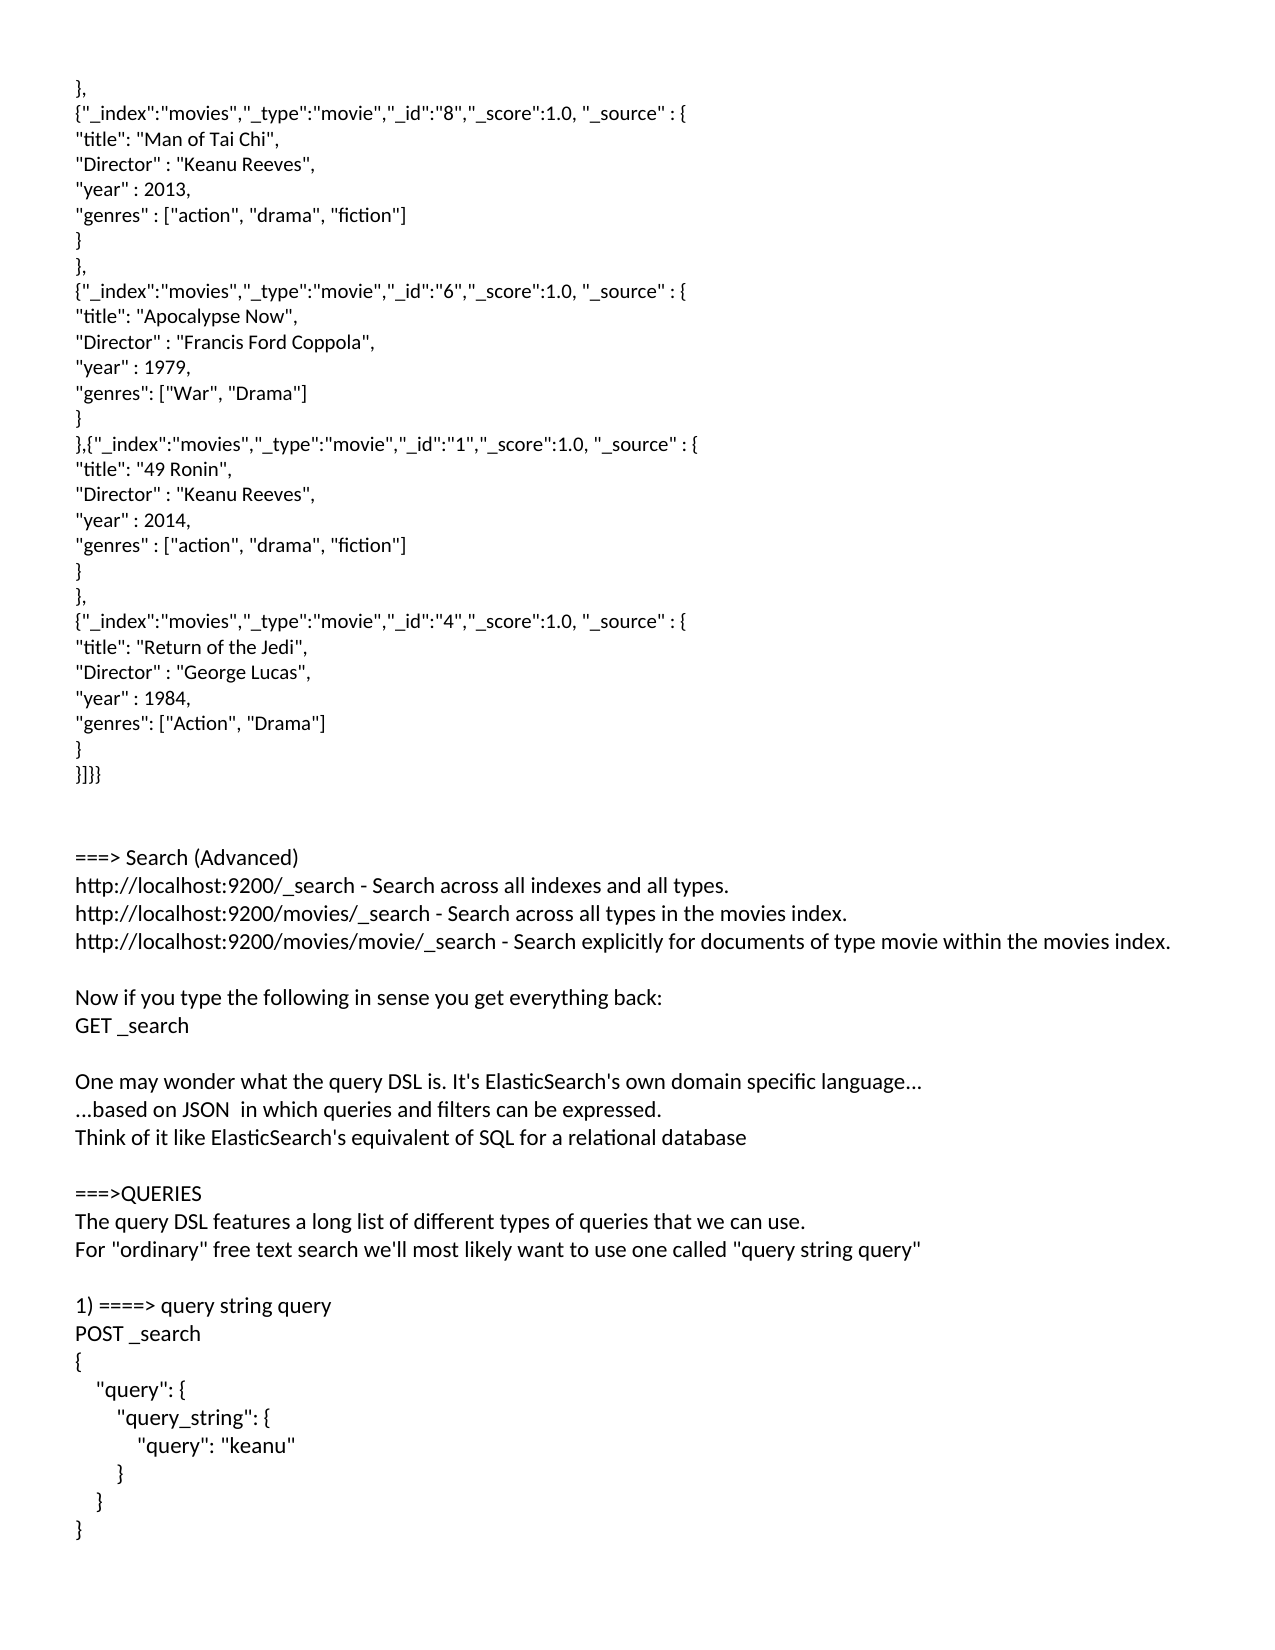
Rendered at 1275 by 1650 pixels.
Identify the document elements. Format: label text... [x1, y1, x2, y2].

text For "ordinary" free text search we'll most likely want to use one called "query string query" [75, 1235, 1200, 1263]
text The query DSL features a long list of different types of queries that we can use. [75, 1207, 1200, 1235]
text } [75, 736, 1200, 761]
text }]}} [75, 761, 1200, 787]
text {"_index":"movies","_type":"movie","_id":"8","_score":1.0, "_source" : { [75, 100, 1200, 126]
text } [75, 1459, 1200, 1487]
text "title": "Return of the Jedi", [75, 634, 1200, 659]
text http://localhost:9200/movies/movie/_search - Search explicitly for documents of type movie within the movies index. [75, 927, 1200, 955]
text "Director" : "Keanu Reeves", [75, 482, 1200, 507]
text "Director" : "Francis Ford Coppola", [75, 329, 1200, 354]
text { [75, 1347, 1200, 1375]
text },{"_index":"movies","_type":"movie","_id":"1","_score":1.0, "_source" : { [75, 431, 1200, 456]
text }, [75, 75, 1200, 100]
text } [75, 558, 1200, 583]
text }, [75, 253, 1200, 278]
text "year" : 2014, [75, 507, 1200, 532]
text One may wonder what the query DSL is. It's ElasticSearch's own domain specific language... [75, 1067, 1200, 1095]
text } [75, 227, 1200, 253]
text "query_string": { [75, 1403, 1200, 1431]
text "year" : 1979, [75, 354, 1200, 380]
text "genres": ["War", "Drama"] [75, 380, 1200, 405]
text "Director" : "Keanu Reeves", [75, 151, 1200, 177]
text } [75, 405, 1200, 431]
text 1) ====> query string query [75, 1291, 1200, 1319]
text "title": "49 Ronin", [75, 456, 1200, 482]
text {"_index":"movies","_type":"movie","_id":"6","_score":1.0, "_source" : { [75, 278, 1200, 304]
text http://localhost:9200/_search - Search across all indexes and all types. [75, 871, 1200, 899]
text "year" : 2013, [75, 177, 1200, 202]
text POST _search [75, 1319, 1200, 1347]
text "query": { [75, 1375, 1200, 1403]
text "Director" : "George Lucas", [75, 659, 1200, 685]
text {"_index":"movies","_type":"movie","_id":"4","_score":1.0, "_source" : { [75, 609, 1200, 634]
text "genres": ["Action", "Drama"] [75, 710, 1200, 736]
text } [75, 1515, 1200, 1543]
text ===> Search (Advanced) [75, 843, 1200, 871]
text GET _search [75, 1011, 1200, 1039]
text Think of it like ElasticSearch's equivalent of SQL for a relational database [75, 1123, 1200, 1151]
text "title": "Apocalypse Now", [75, 304, 1200, 329]
text ...based on JSON in which queries and filters can be expressed. [75, 1095, 1200, 1123]
text http://localhost:9200/movies/_search - Search across all types in the movies index. [75, 899, 1200, 927]
text ===>QUERIES [75, 1179, 1200, 1207]
text "genres" : ["action", "drama", "fiction"] [75, 202, 1200, 227]
text }, [75, 583, 1200, 609]
text "genres" : ["action", "drama", "fiction"] [75, 532, 1200, 558]
text "title": "Man of Tai Chi", [75, 126, 1200, 151]
text Now if you type the following in sense you get everything back: [75, 983, 1200, 1011]
text } [75, 1487, 1200, 1515]
text "query": "keanu" [75, 1431, 1200, 1459]
text "year" : 1984, [75, 685, 1200, 710]
